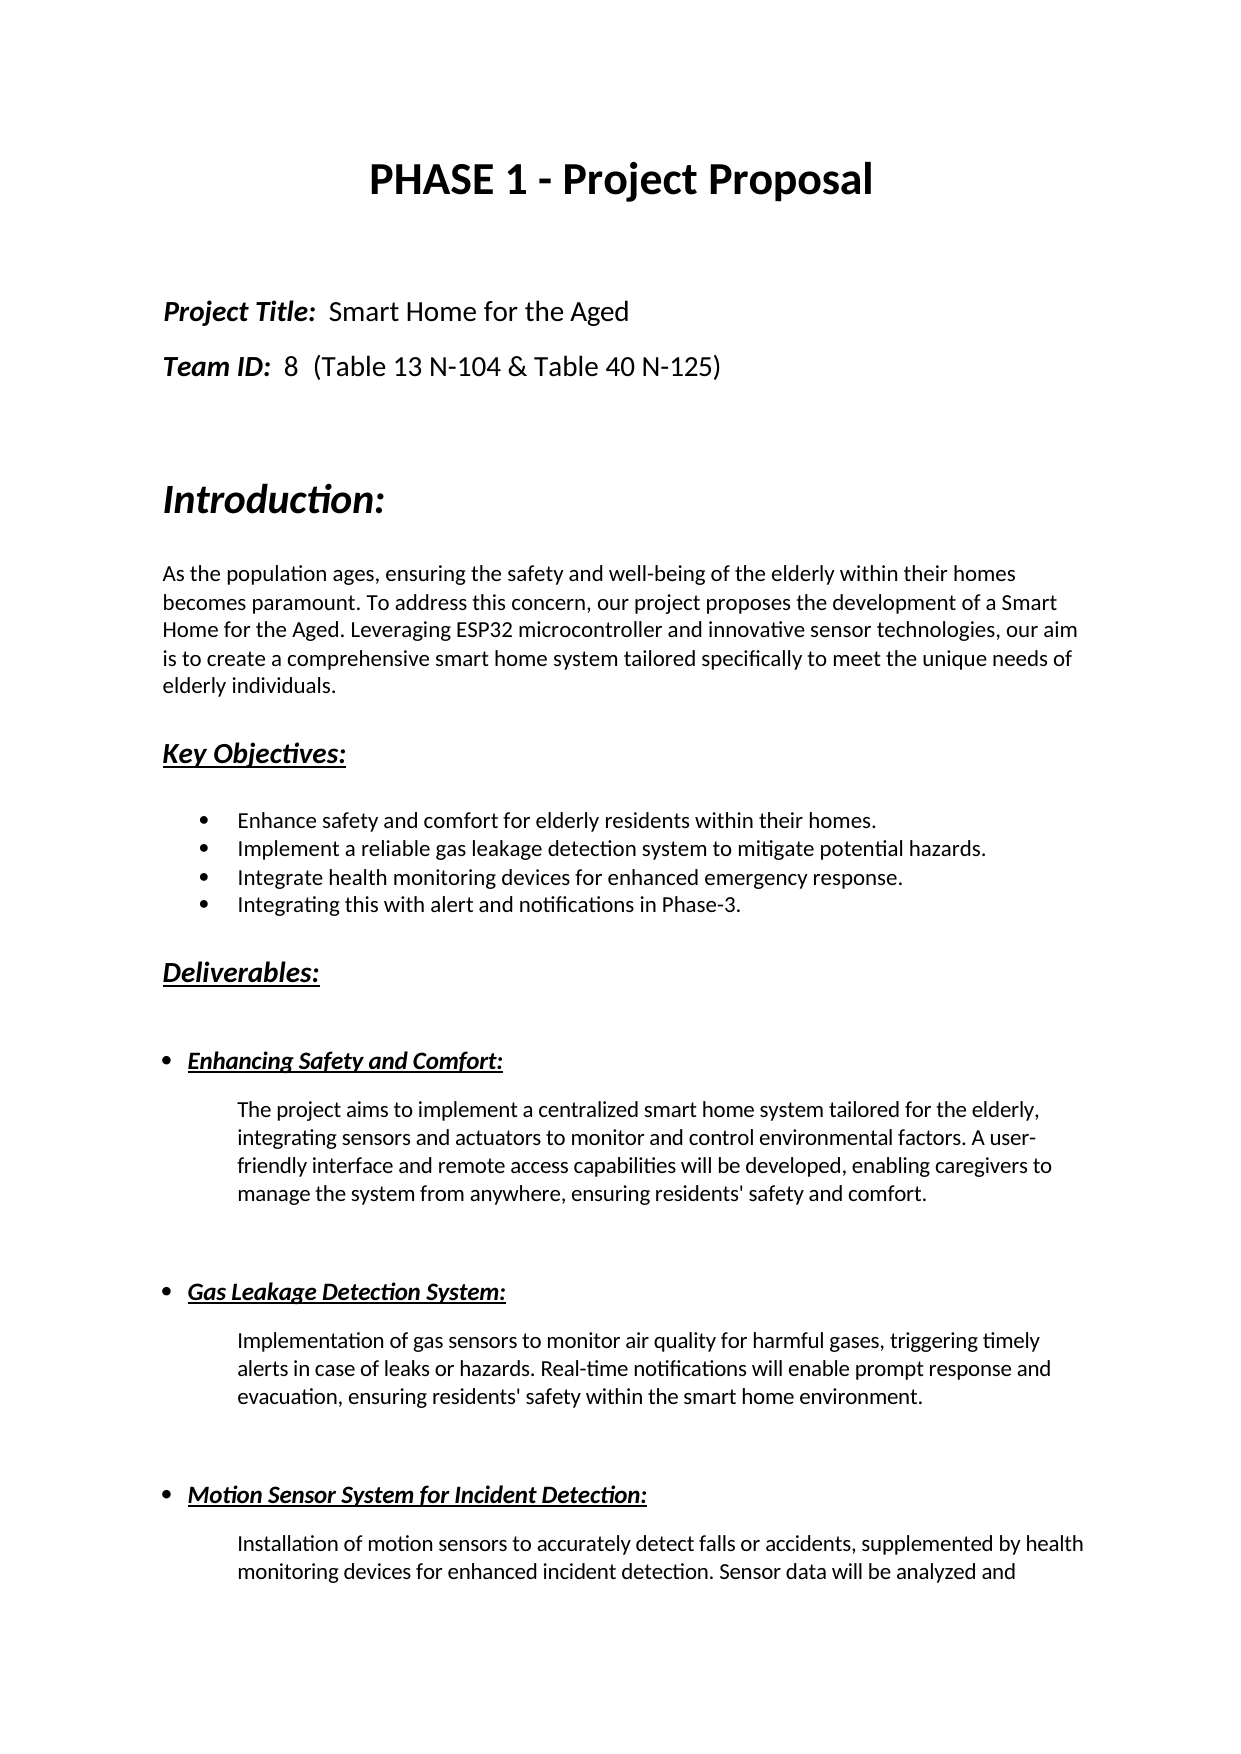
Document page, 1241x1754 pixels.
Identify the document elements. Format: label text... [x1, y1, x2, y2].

subtitle Integrating this with alert and notifications in Phase-3. [200, 891, 1090, 919]
subtitle Enhance safety and comfort for elderly residents within their homes. [200, 807, 1090, 834]
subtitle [237, 1529, 1090, 1585]
text Project Title: Smart Home for the Aged [150, 293, 1090, 328]
subtitle Key Objectives: [162, 735, 1090, 771]
text Team ID: 8 (Table 13 N-104 & Table 40 N-125) [162, 348, 1090, 383]
subtitle Gas Leakage Detection System: [162, 1276, 1090, 1307]
subtitle Motion Sensor System for Incident Detection: [162, 1479, 1090, 1510]
subtitle Enhancing Safety and Comfort: [162, 1045, 1090, 1075]
title PHASE 1 - Project Proposal [152, 150, 1090, 206]
subtitle Integrate health monitoring devices for enhanced emergency response. [200, 863, 1090, 891]
subtitle Introduction: [162, 473, 1090, 524]
subtitle The project aims to implement a centralized smart home system tailored for the elderly, integrating sensors and actuators to monitor and control environmental factors. A user-friendly interface and remote access capabilities will be developed, enabling caregivers to manage the system from anywhere, ensuring residents' safety and comfort. [237, 1095, 1090, 1207]
subtitle As the population ages, ensuring the safety and well-being of the elderly within their homes becomes paramount. To address this concern, our project proposes the development of a Smart Home for the Aged. Leveraging ESP32 microcontroller and innovative sensor technologies, our aim is to create a comprehensive smart home system tailored specifically to meet the unique needs of elderly individuals. [162, 559, 1090, 700]
subtitle Deliverables: [162, 954, 1090, 990]
subtitle Implement a reliable gas leakage detection system to mitigate potential hazards. [200, 834, 1090, 863]
subtitle Implementation of gas sensors to monitor air quality for harmful gases, triggering timely alerts in case of leaks or hazards. Real-time notifications will enable prompt response and evacuation, ensuring residents' safety within the smart home environment. [237, 1326, 1090, 1410]
